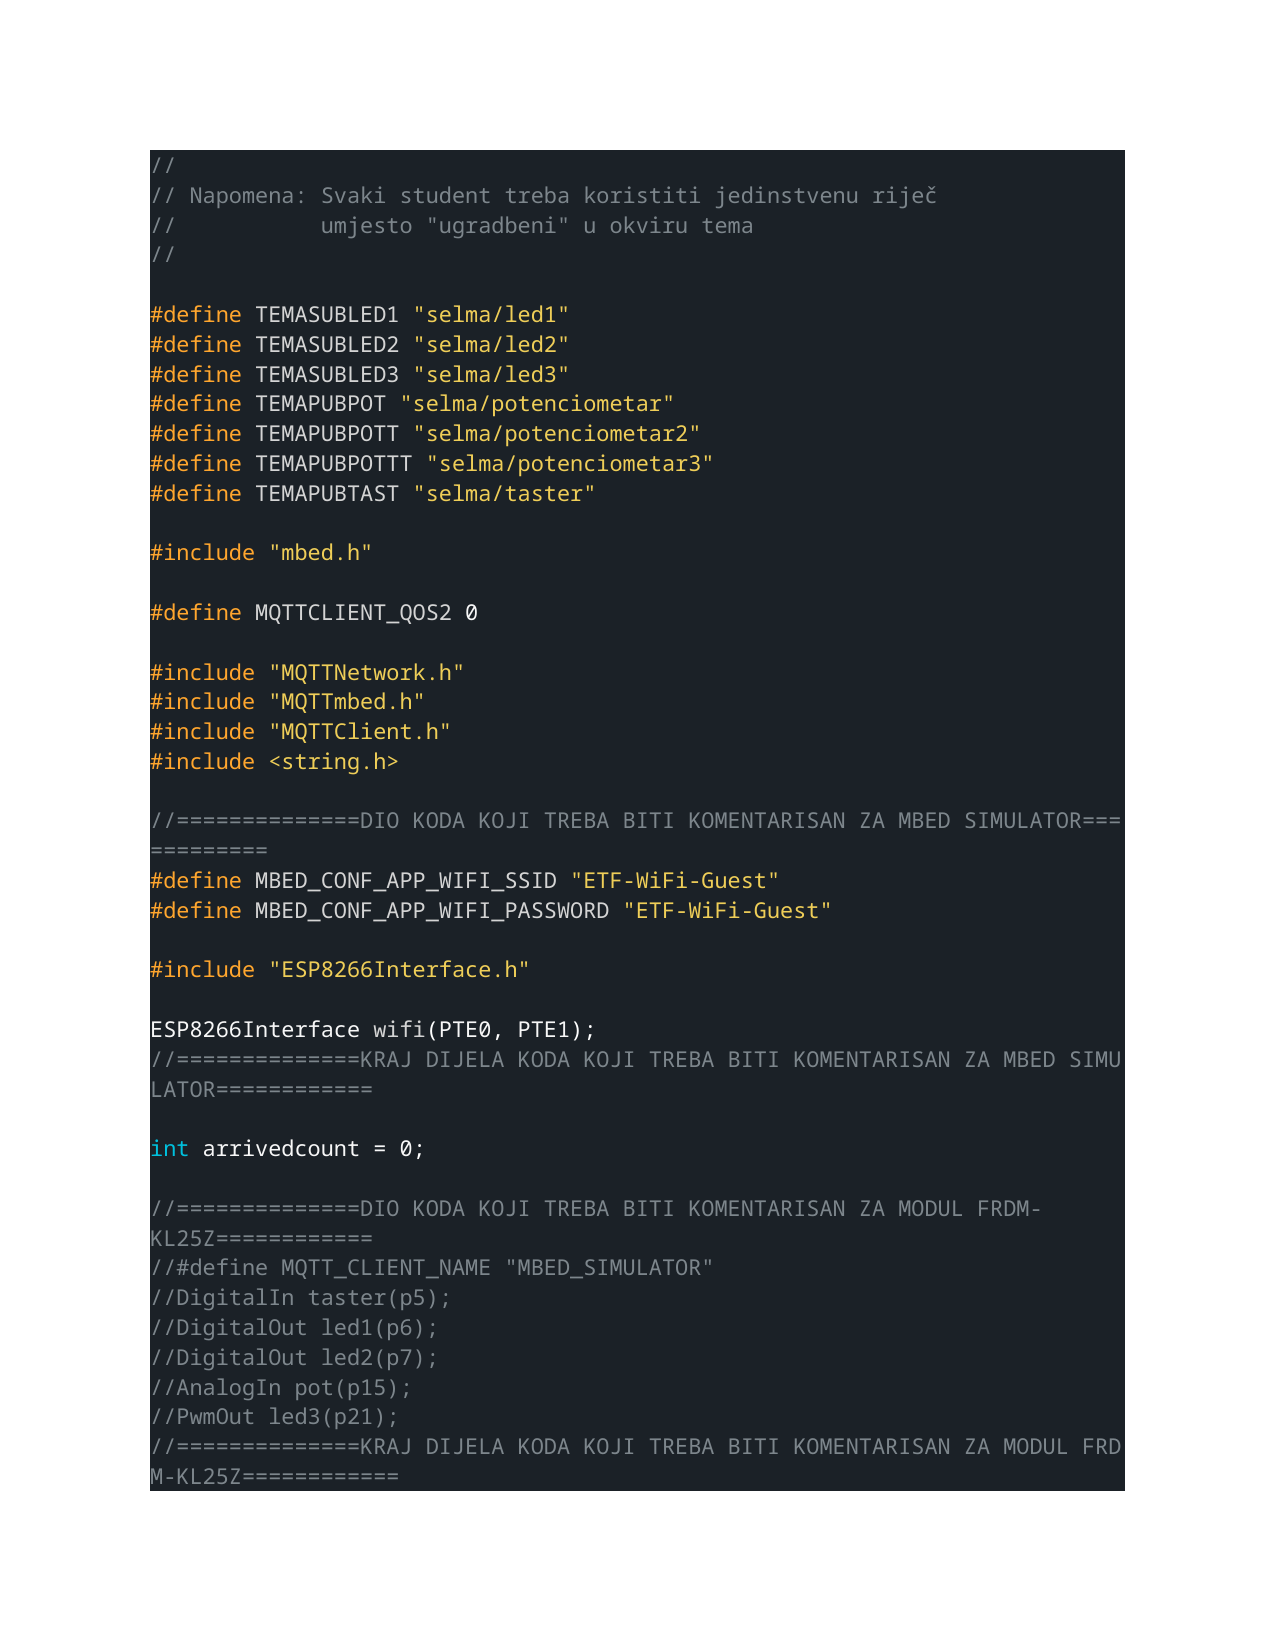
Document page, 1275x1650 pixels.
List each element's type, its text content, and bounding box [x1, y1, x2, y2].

text // [150, 150, 1125, 180]
text ESP8266Interface wifi(PTE0, PTE1); [150, 1014, 1125, 1044]
text #include <string.h> [150, 746, 1125, 776]
text //DigitalOut led2(p7); [150, 1342, 1125, 1371]
text #define TEMAPUBPOTT "selma/potenciometar2" [150, 418, 1125, 448]
text #define TEMASUBLED2 "selma/led2" [150, 329, 1125, 358]
text int arrivedcount = 0; [150, 1133, 1125, 1163]
text //#define MQTT_CLIENT_NAME "MBED_SIMULATOR" [150, 1252, 1125, 1282]
text #include "mbed.h" [150, 537, 1125, 567]
text //==============DIO KODA KOJI TREBA BITI KOMENTARISAN ZA MODUL FRDM-KL25Z============ [150, 1193, 1125, 1252]
text //AnalogIn pot(p15); [150, 1371, 1125, 1401]
text //==============DIO KODA KOJI TREBA BITI KOMENTARISAN ZA MBED SIMULATOR============ [150, 805, 1125, 865]
text // umjesto "ugradbeni" u okviru tema [150, 209, 1125, 239]
text // Napomena: Svaki student treba koristiti jedinstvenu riječ [150, 180, 1125, 209]
text //==============KRAJ DIJELA KODA KOJI TREBA BITI KOMENTARISAN ZA MODUL FRDM-KL25Z============ [150, 1431, 1125, 1491]
text #define TEMAPUBPOT "selma/potenciometar" [150, 388, 1125, 418]
text #define MBED_CONF_APP_WIFI_SSID "ETF-WiFi-Guest" [150, 865, 1125, 895]
text #include "ESP8266Interface.h" [150, 954, 1125, 984]
text // [150, 239, 1125, 269]
text #define TEMAPUBTAST "selma/taster" [150, 478, 1125, 507]
text #include "MQTTClient.h" [150, 716, 1125, 746]
text #include "MQTTmbed.h" [150, 686, 1125, 716]
text #define MQTTCLIENT_QOS2 0 [150, 597, 1125, 627]
text //DigitalOut led1(p6); [150, 1312, 1125, 1342]
text //DigitalIn taster(p5); [150, 1282, 1125, 1312]
text #define TEMASUBLED1 "selma/led1" [150, 299, 1125, 329]
text //==============KRAJ DIJELA KODA KOJI TREBA BITI KOMENTARISAN ZA MBED SIMULATOR============ [150, 1044, 1125, 1103]
text #define TEMASUBLED3 "selma/led3" [150, 358, 1125, 388]
text #define TEMAPUBPOTTT "selma/potenciometar3" [150, 448, 1125, 478]
text #define MBED_CONF_APP_WIFI_PASSWORD "ETF-WiFi-Guest" [150, 895, 1125, 924]
text #include "MQTTNetwork.h" [150, 656, 1125, 686]
text //PwmOut led3(p21); [150, 1401, 1125, 1431]
